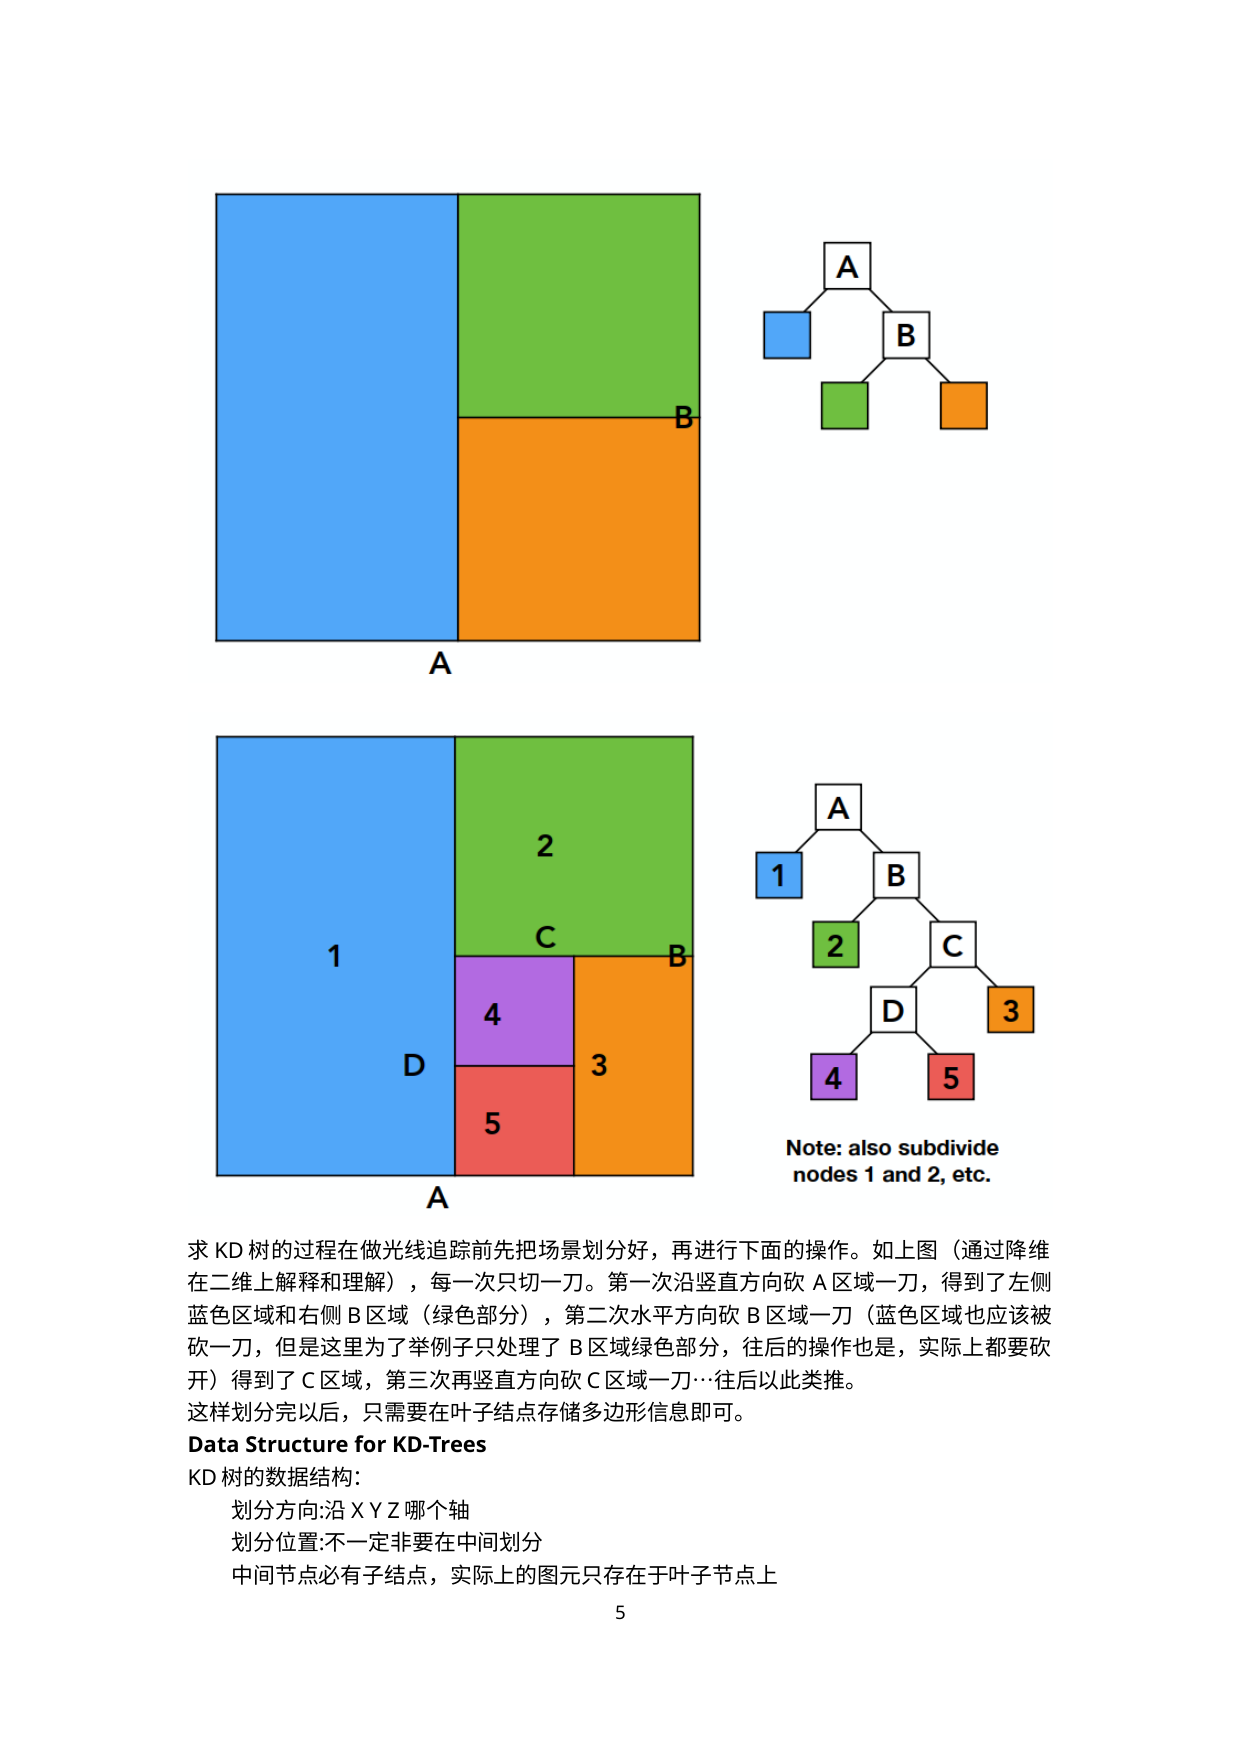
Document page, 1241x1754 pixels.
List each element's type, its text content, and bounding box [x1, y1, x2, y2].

text 中间节点必有子结点，实际上的图元只存在于叶子节点上 [187, 1557, 1053, 1590]
text KD树的数据结构： [187, 1460, 1053, 1492]
subtitle Data Structure for KD-Trees [187, 1427, 1053, 1460]
text 这样划分完以后，只需要在叶子结点存储多边形信息即可。 [187, 1395, 1053, 1427]
text 划分位置:不一定非要在中间划分 [187, 1525, 1053, 1557]
text 求KD树的过程在做光线追踪前先把场景划分好，再进行下面的操作。如上图（通过降维在二维上解释和理解），每一次只切一刀。第一次沿竖直方向砍A区域一刀，得到了左侧蓝色区域和右侧B区域（绿色部分），第二次水平方向砍B区域一刀（蓝色区域也应该被砍一刀，但是这里为了举例子只处理了B区域绿色部分，往后的操作也是，实际上都要砍开）得到了C区域，第三次再竖直方向砍C区域一刀…往后以此类推。 [187, 1232, 1053, 1395]
picture [187, 712, 1053, 1216]
text 划分方向:沿X Y Z哪个轴 [187, 1492, 1053, 1525]
picture [187, 159, 1053, 683]
